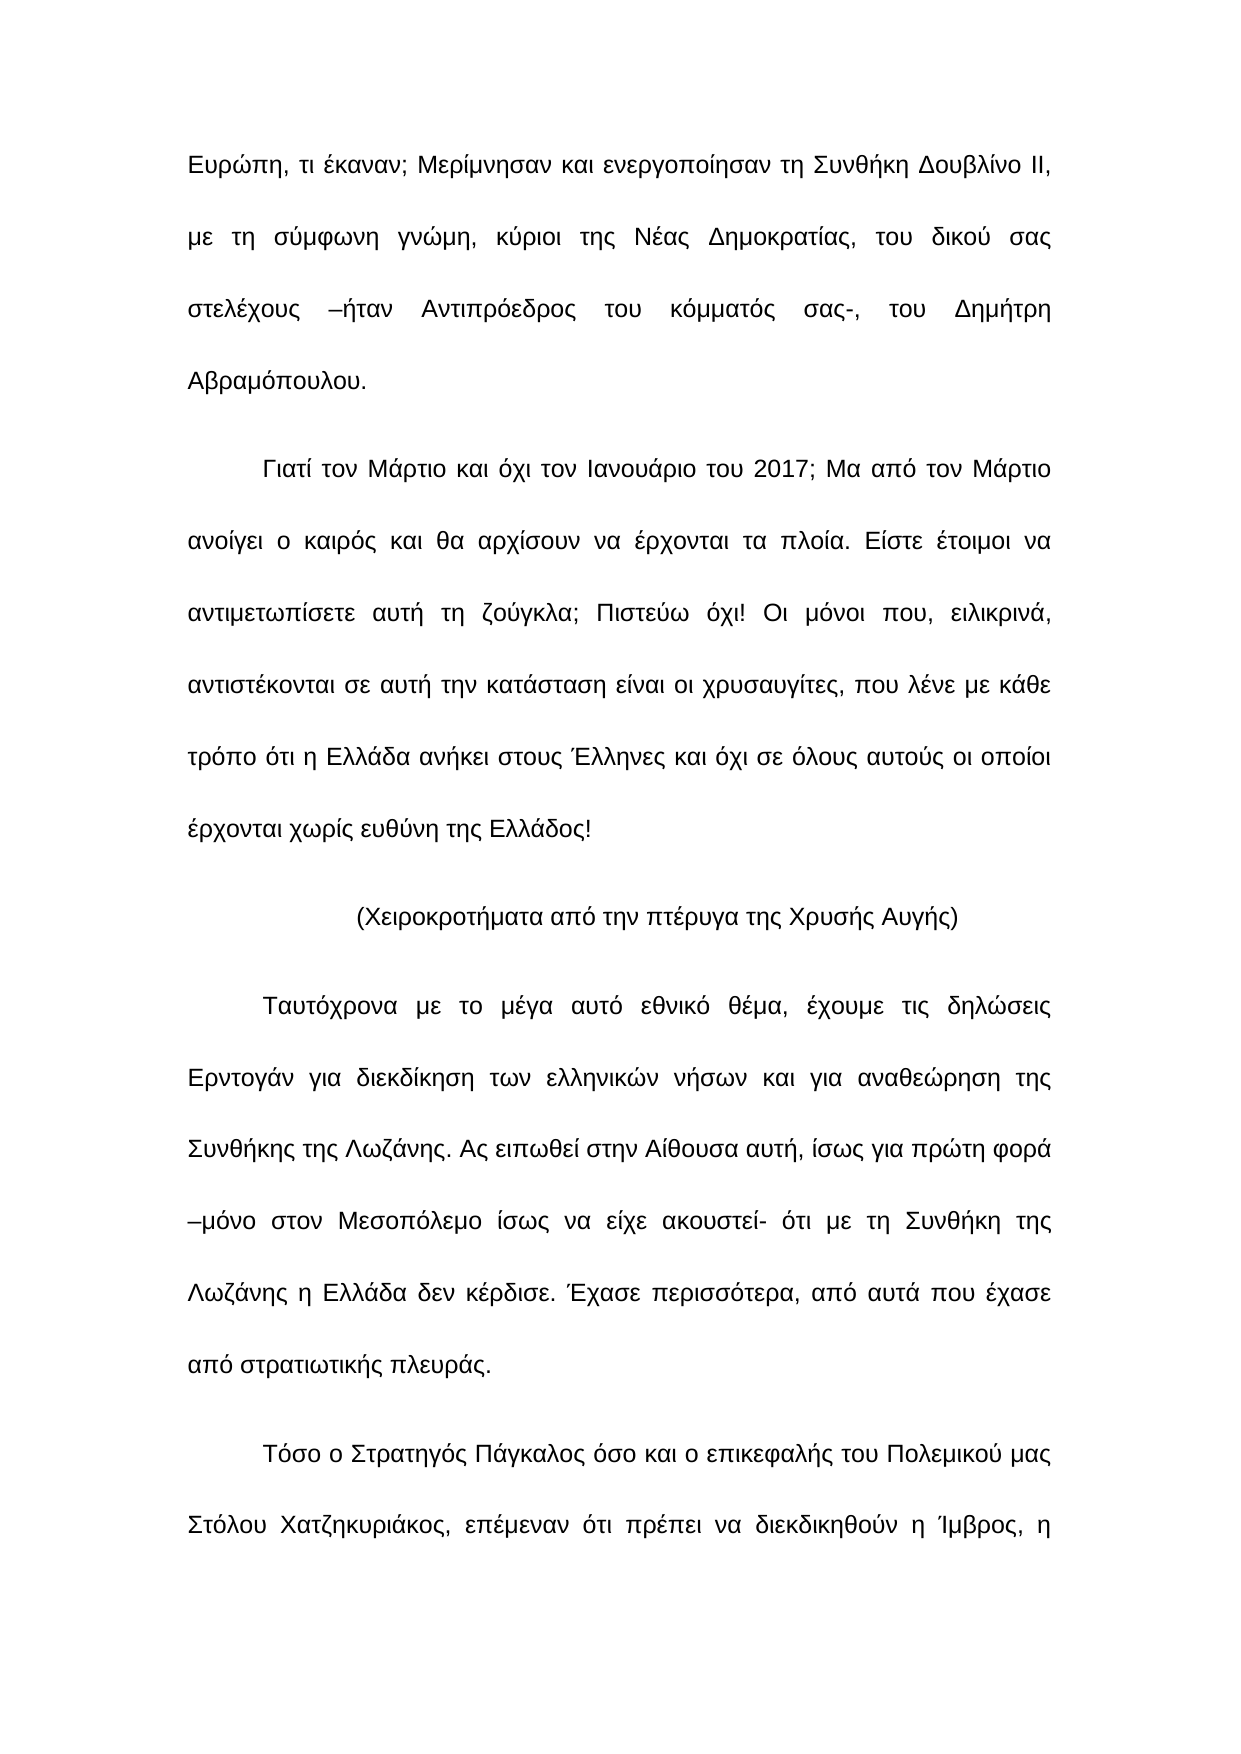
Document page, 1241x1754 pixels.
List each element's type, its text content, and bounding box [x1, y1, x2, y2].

text Γιατί τον Μάρτιο και όχι τον Ιανουάριο του 2017; Μα από τον Μάρτιο ανοίγει ο καιρός και θα αρχίσουν να έρχονται τα πλοία. Είστε έτοιμοι να αντιμετωπίσετε αυτή τη ζούγκλα; Πιστεύω όχι! Οι μόνοι που, ειλικρινά, αντιστέκονται σε αυτή την κατάσταση είναι οι χρυσαυγίτες, που λένε με κάθε τρόπο ότι η Ελλάδα ανήκει στους Έλληνες και όχι σε όλους αυτούς οι οποίοι έρχονται χωρίς ευθύνη της Ελλάδος! [187, 454, 1053, 842]
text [187, 1438, 1053, 1539]
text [187, 150, 1053, 394]
text Ταυτόχρονα με το μέγα αυτό εθνικό θέμα, έχουμε τις δηλώσεις Ερντογάν για διεκδίκηση των ελληνικών νήσων και για αναθεώρηση της Συνθήκης της Λωζάνης. Ας ειπωθεί στην Αίθουσα αυτή, ίσως για πρώτη φορά –μόνο στον Μεσοπόλεμο ίσως να είχε ακουστεί- ότι με τη Συνθήκη της Λωζάνης η Ελλάδα δεν κέρδισε. Έχασε περισσότερα, από αυτά που έχασε από στρατιωτικής πλευράς. [187, 991, 1053, 1379]
text (Χειροκροτήματα από την πτέρυγα της Χρυσής Αυγής) [187, 902, 1053, 931]
